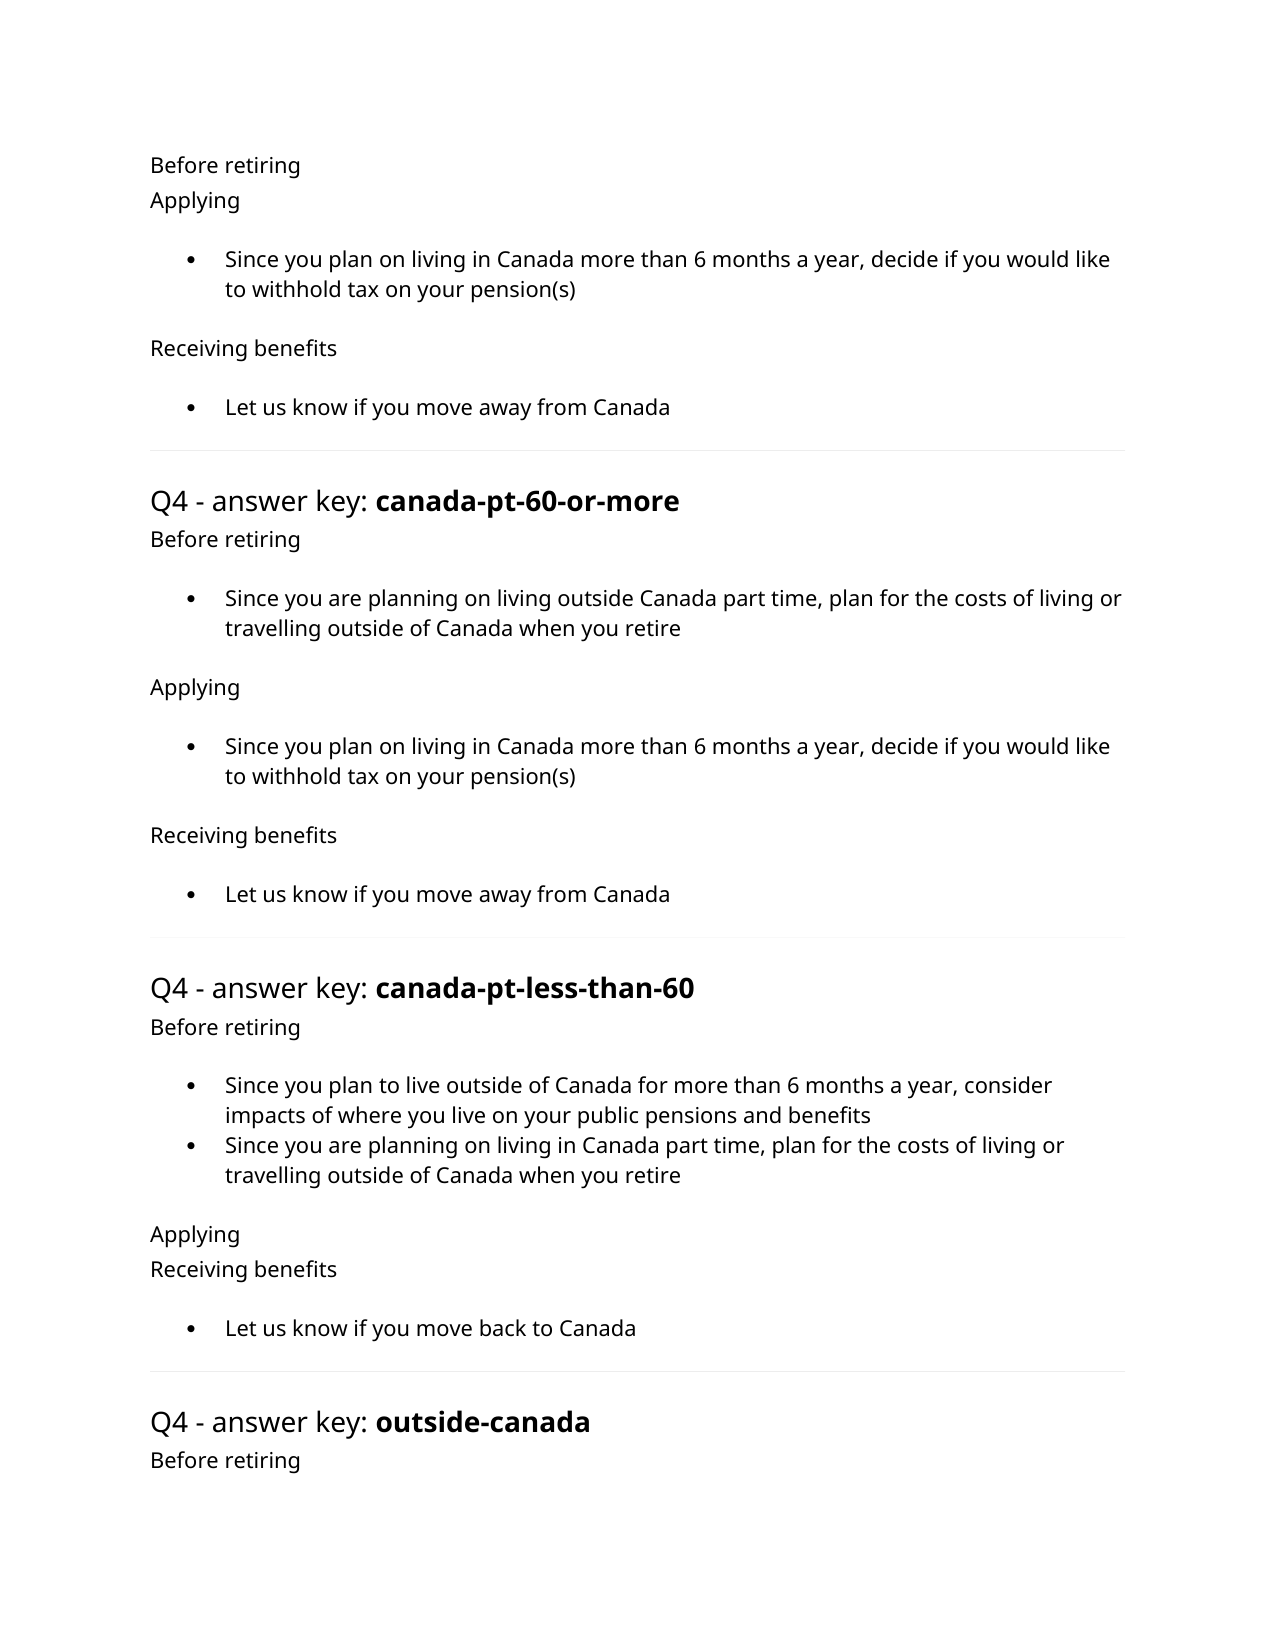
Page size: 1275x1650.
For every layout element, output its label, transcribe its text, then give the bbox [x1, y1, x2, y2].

text Receiving benefits [150, 820, 1125, 849]
list Since you plan on living in Canada more than 6 months a year, decide if you would like to withhold tax on your pension(s) [187, 244, 1125, 303]
text Applying [150, 185, 1125, 214]
text Before retiring [150, 524, 1125, 554]
text Before retiring [150, 150, 1125, 180]
list Let us know if you move away from Canada [187, 391, 1125, 421]
text Before retiring [150, 1011, 1125, 1041]
text Receiving benefits [150, 332, 1125, 362]
list Let us know if you move back to Canada [187, 1312, 1125, 1342]
text Q4 - answer key: canada-pt-60-or-more [150, 481, 1125, 519]
text Q4 - answer key: canada-pt-less-than-60 [150, 968, 1125, 1006]
list Since you plan to live outside of Canada for more than 6 months a year, consider impacts of where you live on your public pensions and benefits [187, 1070, 1125, 1130]
list Since you are planning on living in Canada part time, plan for the costs of living or travelling outside of Canada when you retire [187, 1130, 1125, 1189]
text Applying [150, 1219, 1125, 1248]
text Applying [150, 672, 1125, 702]
text Before retiring [150, 1445, 1125, 1475]
list Since you are planning on living outside Canada part time, plan for the costs of living or travelling outside of Canada when you retire [187, 583, 1125, 643]
text Receiving benefits [150, 1253, 1125, 1283]
list Let us know if you move away from Canada [187, 879, 1125, 908]
text Q4 - answer key: outside-canada [150, 1402, 1125, 1440]
list Since you plan on living in Canada more than 6 months a year, decide if you would like to withhold tax on your pension(s) [187, 731, 1125, 791]
